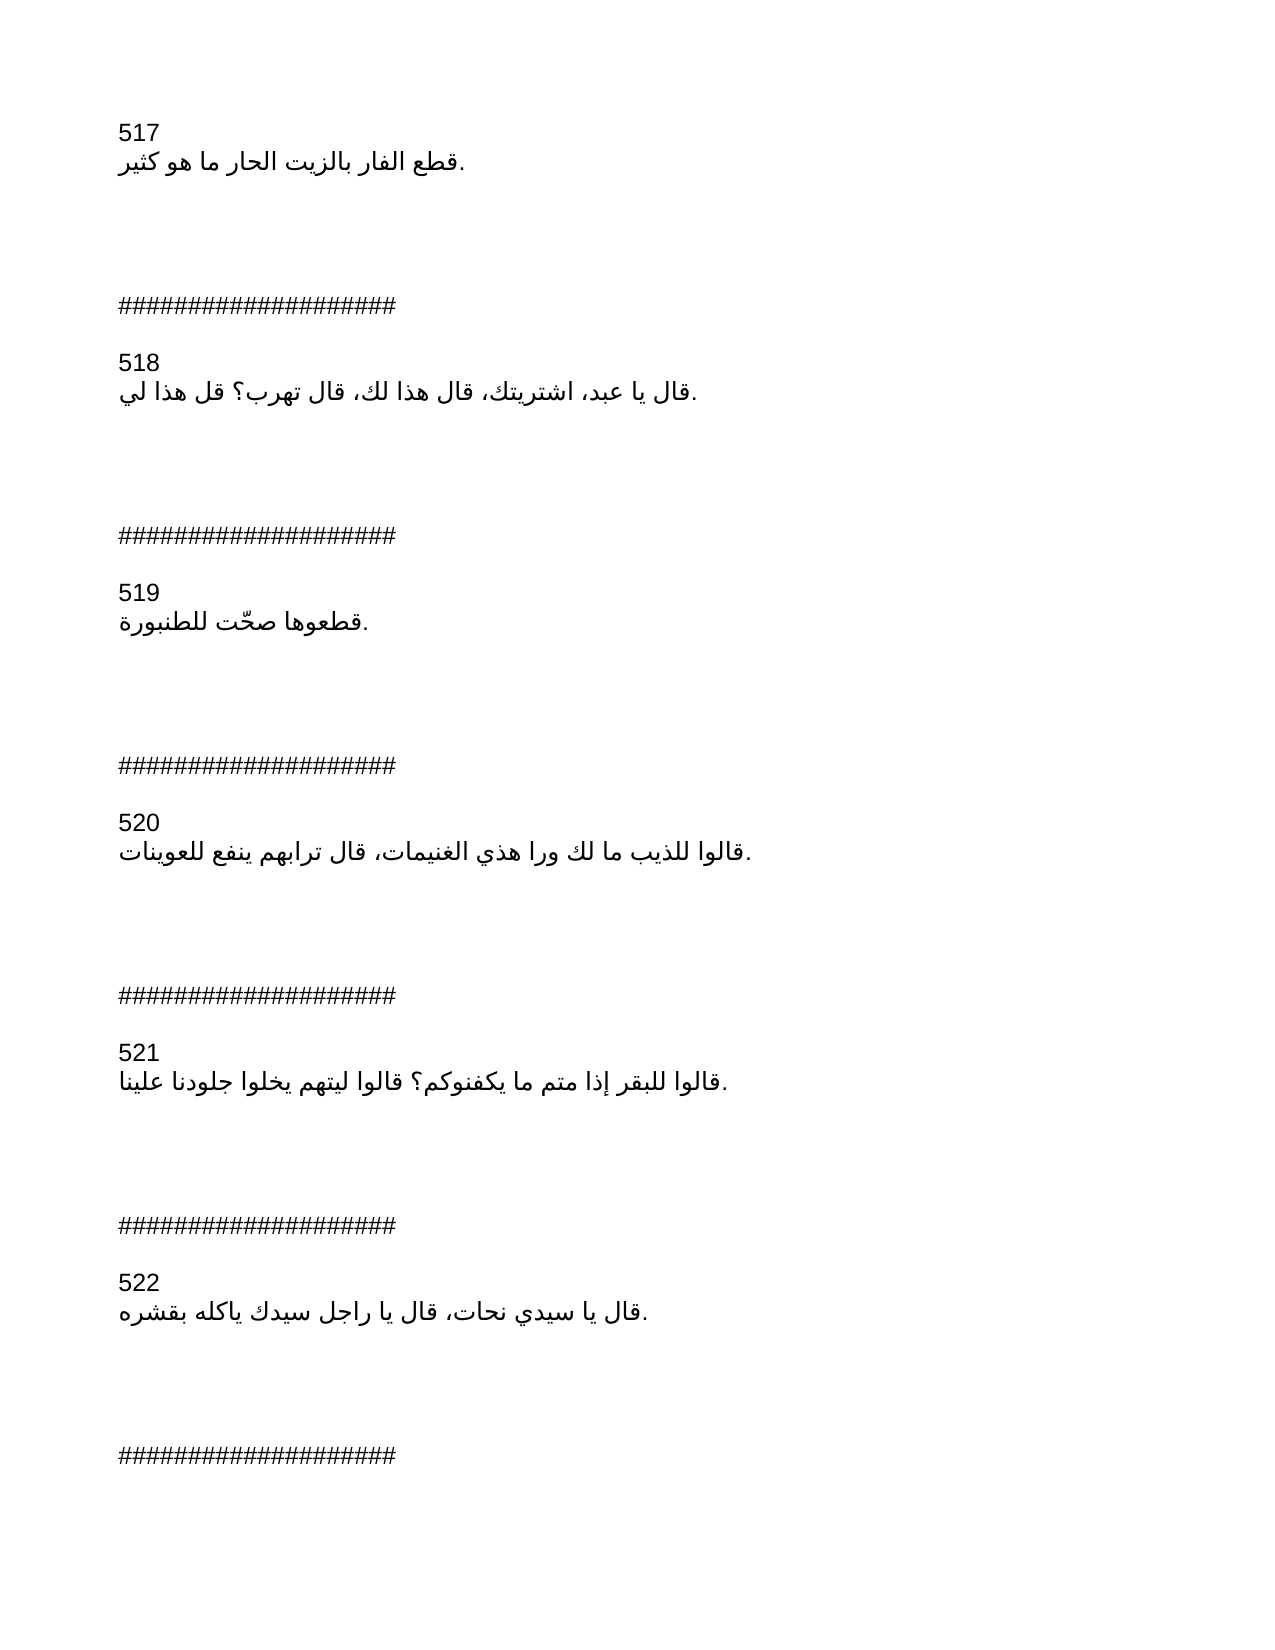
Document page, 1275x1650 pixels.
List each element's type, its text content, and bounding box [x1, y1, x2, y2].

text 520 قالوا للذيب ما لك ورا هذي الغنيمات، قال ترابهم ينفع للعوينات. #################### [118, 808, 1157, 1038]
text 519 قطعوها صحّت للطنبورة. #################### [118, 578, 1157, 808]
text 517 قطع الفار بالزيت الحار ما هو كثير. #################### [118, 118, 1157, 348]
text 518 قال يا عبد، اشتريتك، قال هذا لك، قال تهرب؟ قل هذا لي. #################### [118, 348, 1157, 578]
text 521 قالوا للبقر إذا متم ما يكفنوكم؟ قالوا ليتهم يخلوا جلودنا علينا. #################### [118, 1038, 1157, 1268]
text 522 قال يا سيدي نحات، قال يا راجل سيدك ياكله بقشره. #################### [118, 1268, 1157, 1498]
